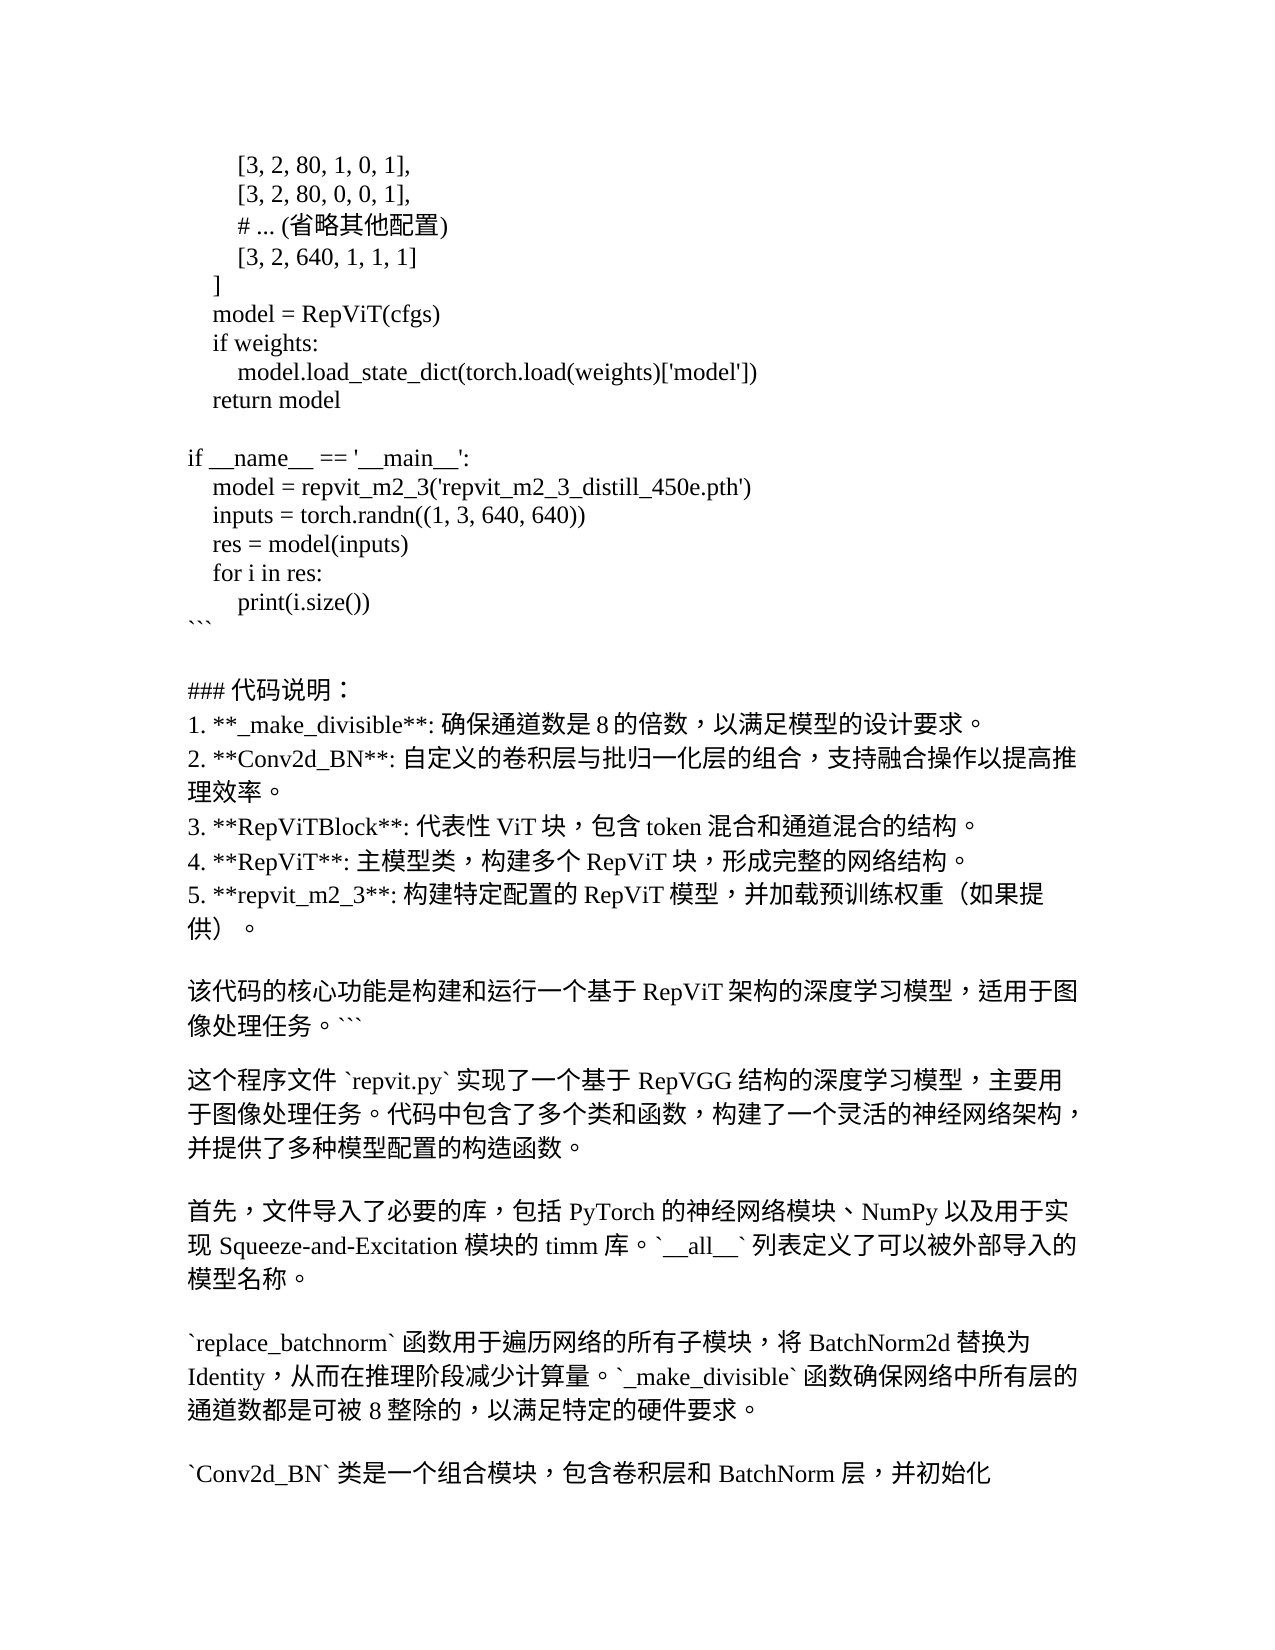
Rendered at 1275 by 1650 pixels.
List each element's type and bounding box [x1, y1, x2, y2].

text [187, 150, 1087, 1042]
text [187, 1063, 1087, 1490]
